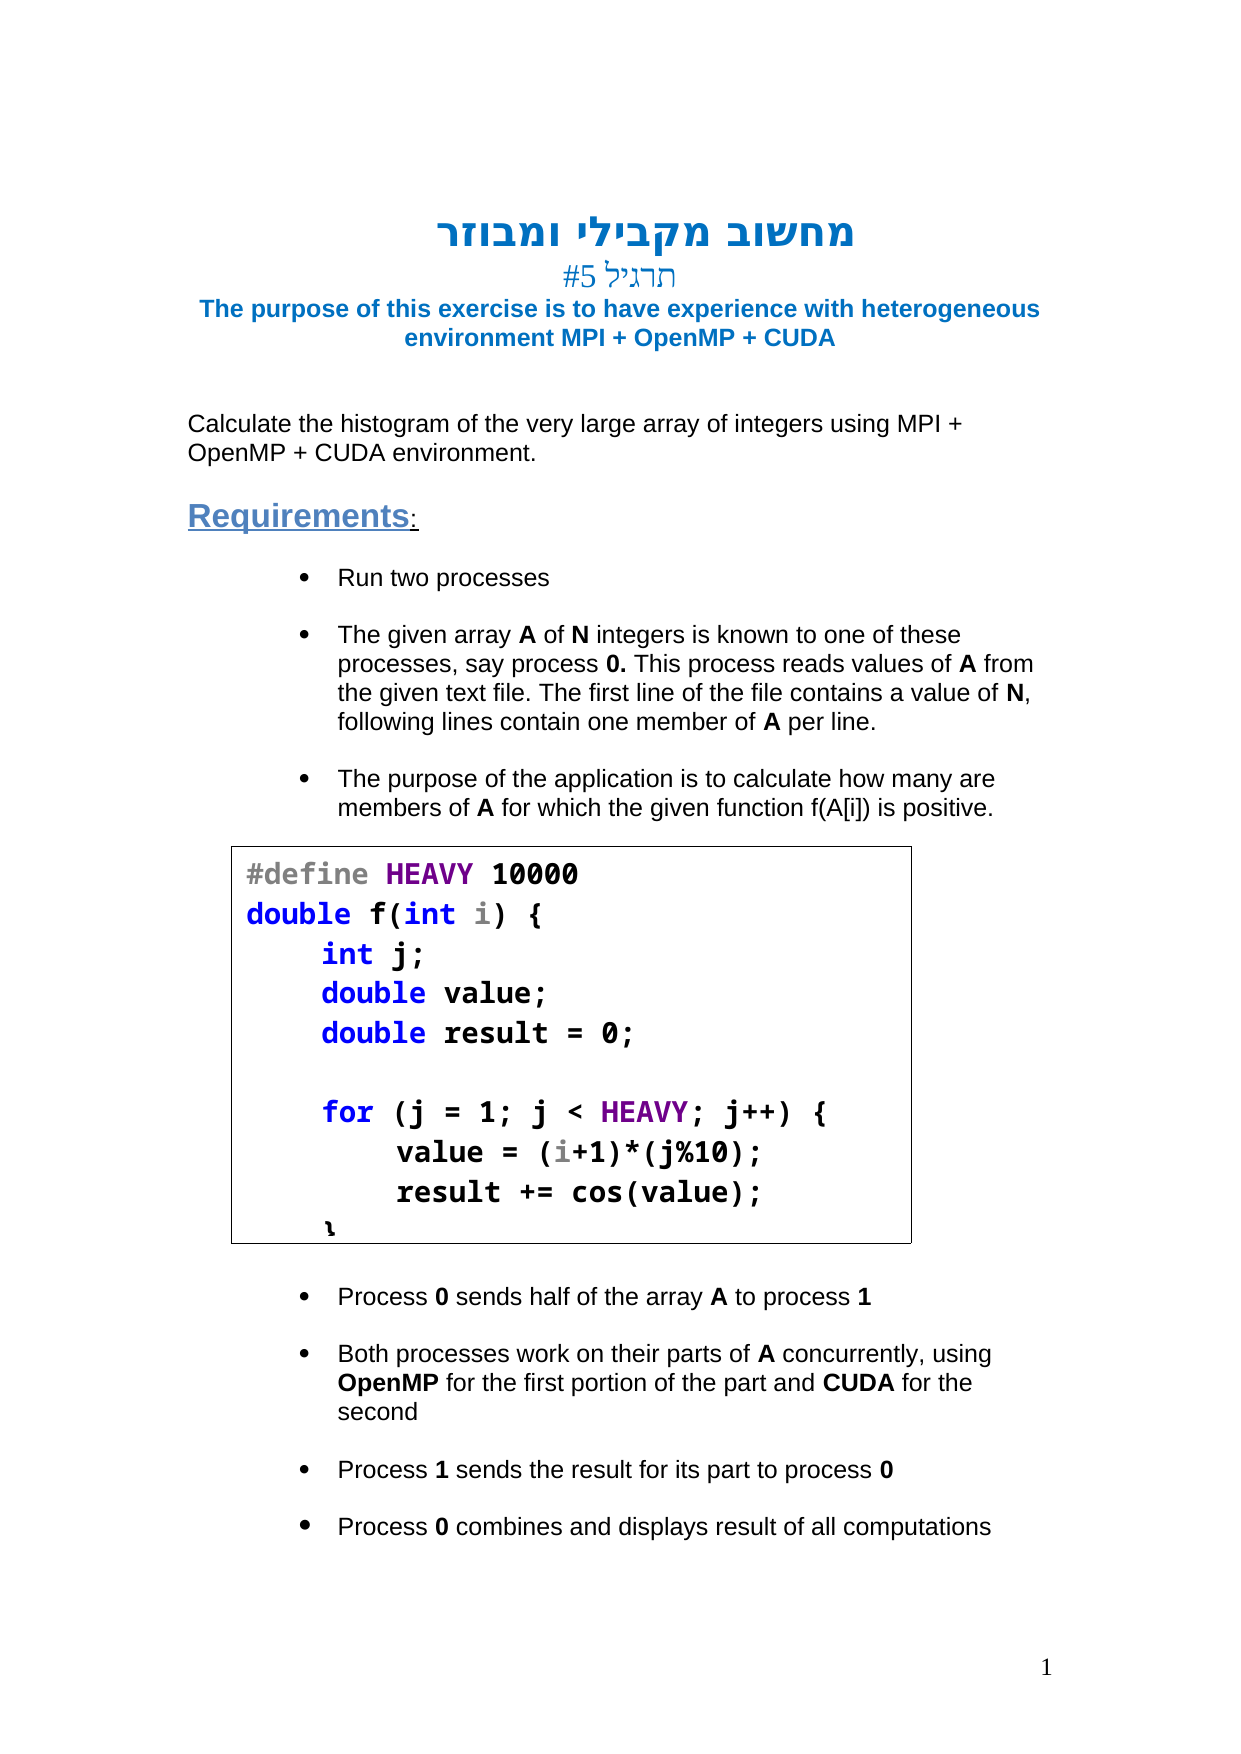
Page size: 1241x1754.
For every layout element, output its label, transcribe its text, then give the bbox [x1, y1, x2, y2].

list Both processes work on their parts of A concurrently, using OpenMP for the first portion of the part and CUDA for the second [300, 1339, 1053, 1426]
text The purpose of this exercise is to have experience with heterogeneous environment MPI + OpenMP + CUDA [187, 294, 1053, 352]
list Process 0 sends half of the array A to process 1 [300, 1282, 1053, 1311]
text תרגיל #5 [187, 256, 1053, 294]
text Calculate the histogram of the very large array of integers using MPI + OpenMP + CUDA environment. [187, 409, 1053, 467]
text מחשוב מקבילי ומבוזר [187, 207, 1053, 256]
list The purpose of the application is to calculate how many are members of A for which the given function f(A[i]) is positive. [300, 764, 1053, 822]
list Process 0 combines and displays result of all computations [300, 1512, 1053, 1542]
list Run two processes [300, 563, 1053, 592]
text Requirements: [187, 496, 1053, 534]
list Process 1 sends the result for its part to process 0 [300, 1454, 1053, 1483]
list The given array A of N integers is known to one of these processes, say process 0. This process reads values of A from the given text file. The first line of the file contains a value of N, following lines contain one member of A per line. [300, 620, 1053, 736]
